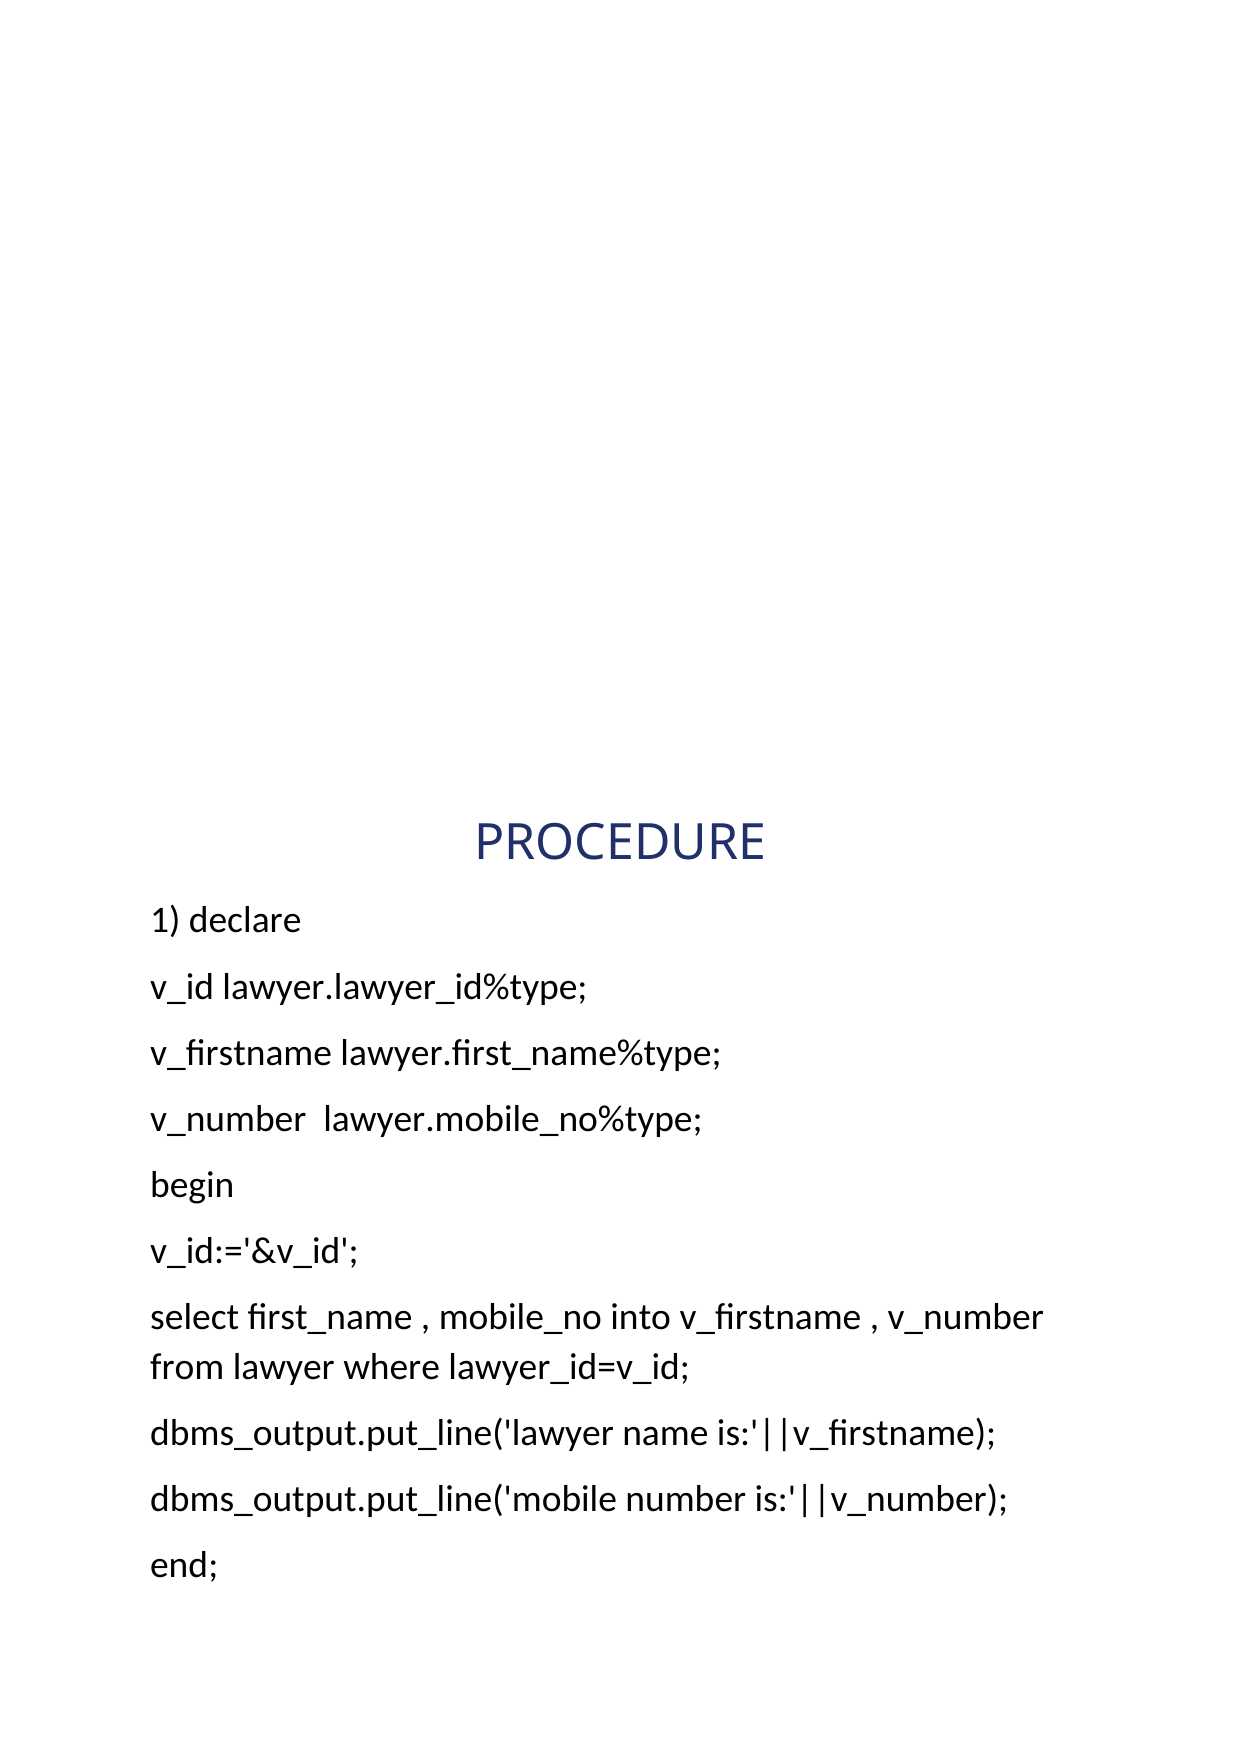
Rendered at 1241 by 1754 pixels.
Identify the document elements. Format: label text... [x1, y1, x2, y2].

text 1) declare [150, 896, 1090, 942]
text v_firstname lawyer.first_name%type; [150, 1029, 1090, 1074]
text v_id:='&v_id'; [150, 1227, 1090, 1273]
text end; [150, 1541, 1090, 1587]
text v_id lawyer.lawyer_id%type; [150, 963, 1090, 1008]
text dbms_output.put_line('mobile number is:'||v_number); [150, 1475, 1090, 1521]
text dbms_output.put_line('lawyer name is:'||v_firstname); [150, 1409, 1090, 1455]
text v_number lawyer.mobile_no%type; [150, 1095, 1090, 1141]
text PROCEDURE [150, 806, 1090, 874]
text select first_name , mobile_no into v_firstname , v_number from lawyer where lawyer_id=v_id; [150, 1293, 1090, 1389]
text begin [150, 1161, 1090, 1207]
